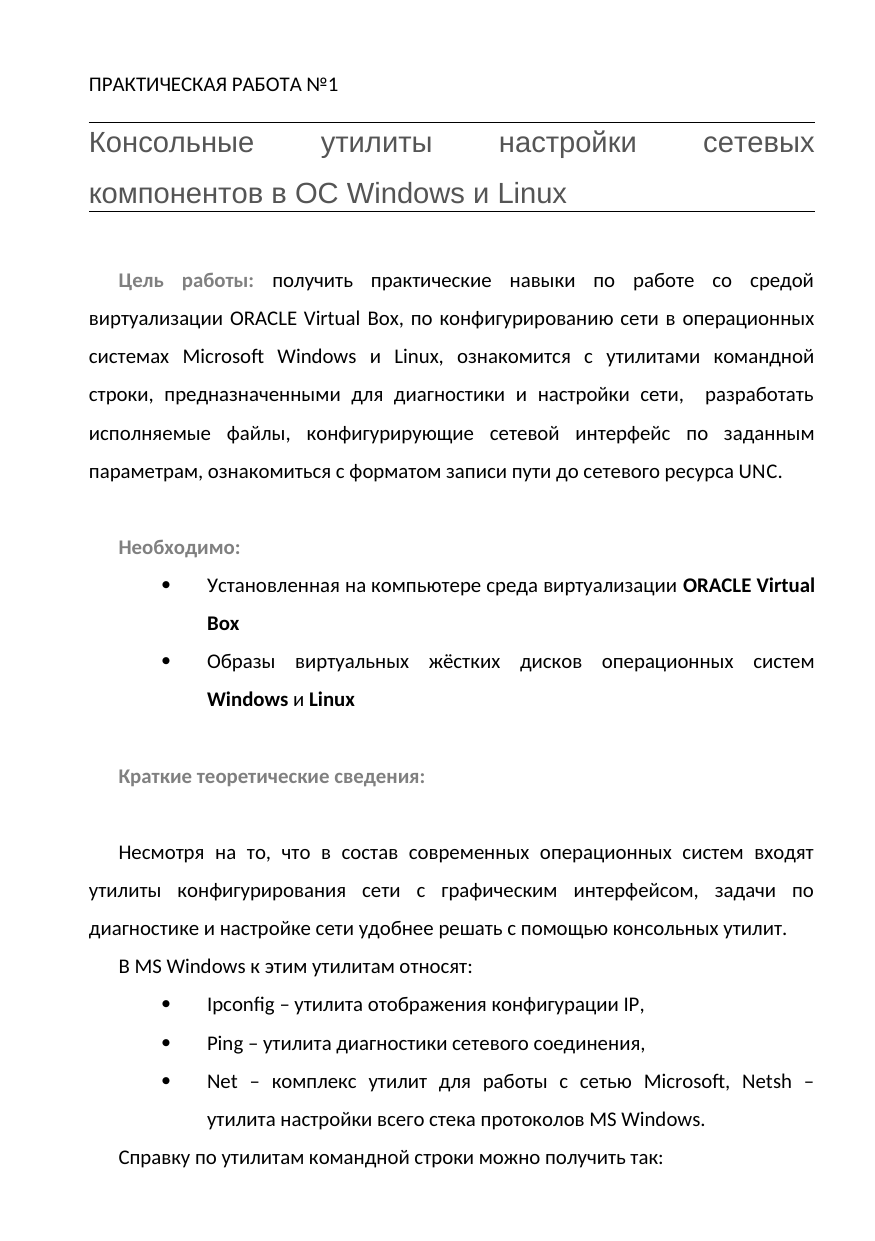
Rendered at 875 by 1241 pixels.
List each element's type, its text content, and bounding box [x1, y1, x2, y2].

text Необходимо: [89, 534, 815, 559]
list Ipconfig – утилита отображения конфигурации IP, [162, 992, 815, 1017]
list ПРАКТИЧЕСКАЯ РАБОТА №1 [89, 72, 815, 97]
list Ping – утилита диагностики сетевого соединения, [162, 1030, 815, 1055]
list Net – комплекс утилит для работы с сетью Microsoft, Netsh – утилита настройки всего стека протоколов MS Windows. [162, 1068, 815, 1131]
text Справку по утилитам командной строки можно получить так: [89, 1144, 815, 1169]
list Установленная на компьютере среда виртуализации ORACLE Virtual Box [162, 572, 815, 636]
text Цель работы: получить практические навыки по работе со средой виртуализации ORACLE Virtual Box, по конфигурированию сети в операционных системах Microsoft Windows и Linux, ознакомится с утилитами командной строки, предназначенными для диагностики и настройки сети, разработать исполняемые файлы, конфигурирующие сетевой интерфейс по заданным параметрам, ознакомиться с форматом записи пути до сетевого ресурса UNC. [89, 267, 815, 483]
text В MS Windows к этим утилитам относят: [89, 953, 815, 979]
list Образы виртуальных жёстких дисков операционных систем Windows и Linux [162, 648, 815, 712]
text Несмотря на то, что в состав современных операционных систем входят утилиты конфигурирования сети с графическим интерфейсом, задачи по диагностике и настройке сети удобнее решать с помощью консольных утилит. [89, 839, 815, 941]
text Краткие теоретические сведения: [89, 763, 815, 788]
subtitle Консольные утилиты настройки сетевых компонентов в ОС Windows и Linux [89, 159, 815, 211]
